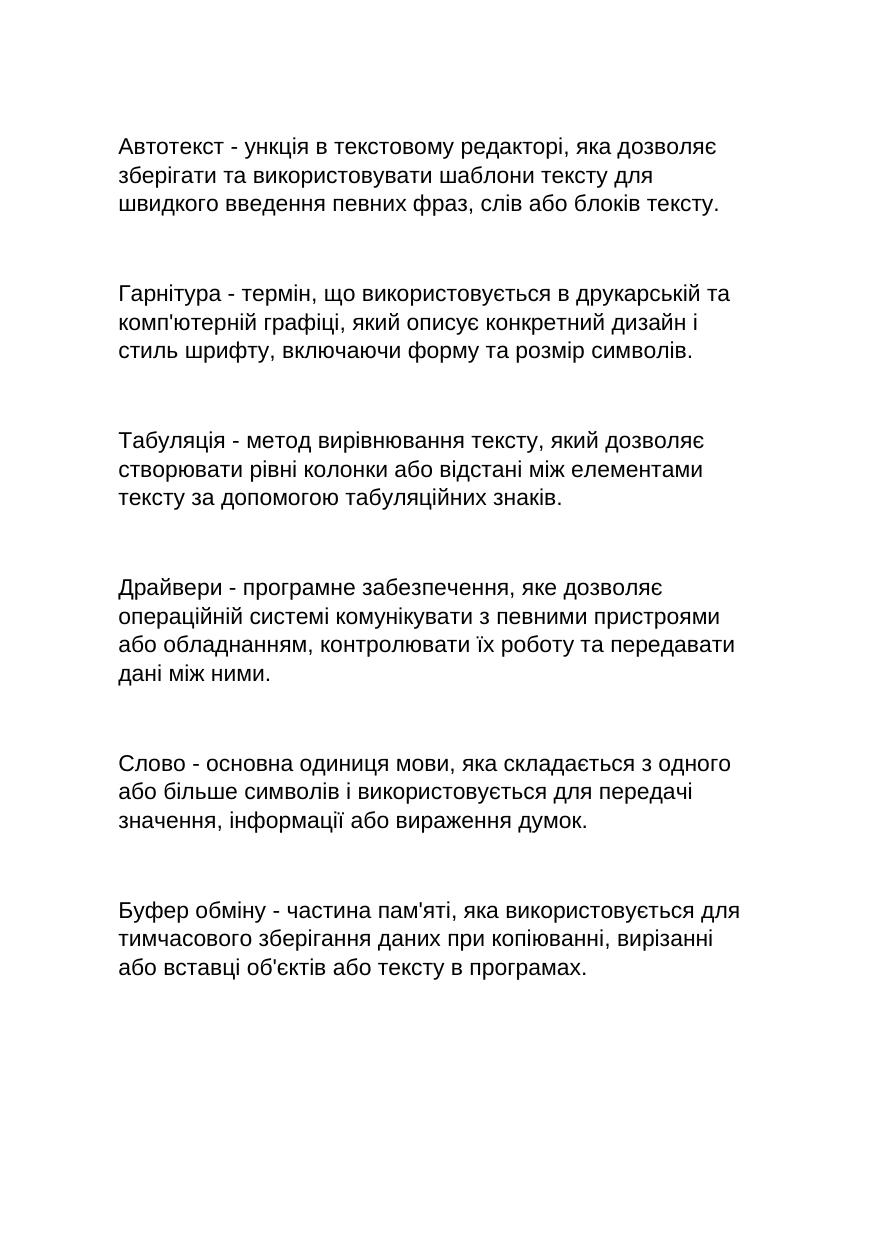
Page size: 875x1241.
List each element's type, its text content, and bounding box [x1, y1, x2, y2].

text Буфер обміну - частина пам'яті, яка використовується для тимчасового зберігання даних при копіюванні, вирізанні або вставці об'єктів або тексту в програмах. [118, 897, 756, 980]
text Драйвери - програмне забезпечення, яке дозволяє операційній системі комунікувати з певними пристроями або обладнанням, контролювати їх роботу та передавати дані між ними. [118, 574, 756, 686]
text Автотекст - ункція в текстовому редакторі, яка дозволяє зберігати та використовувати шаблони тексту для швидкого введення певних фраз, слів або блоків тексту. [118, 133, 756, 216]
text Слово - основна одиниця мови, яка складається з одного або більше символів і використовується для передачі значення, інформації або вираження думок. [118, 750, 756, 833]
text Гарнітура - термін, що використовується в друкарській та комп'ютерній графіці, який описує конкретний дизайн і стиль шрифту, включаючи форму та розмір символів. [118, 280, 756, 363]
text Табуляція - метод вирівнювання тексту, який дозволяє створювати рівні колонки або відстані між елементами тексту за допомогою табуляційних знаків. [118, 427, 756, 511]
